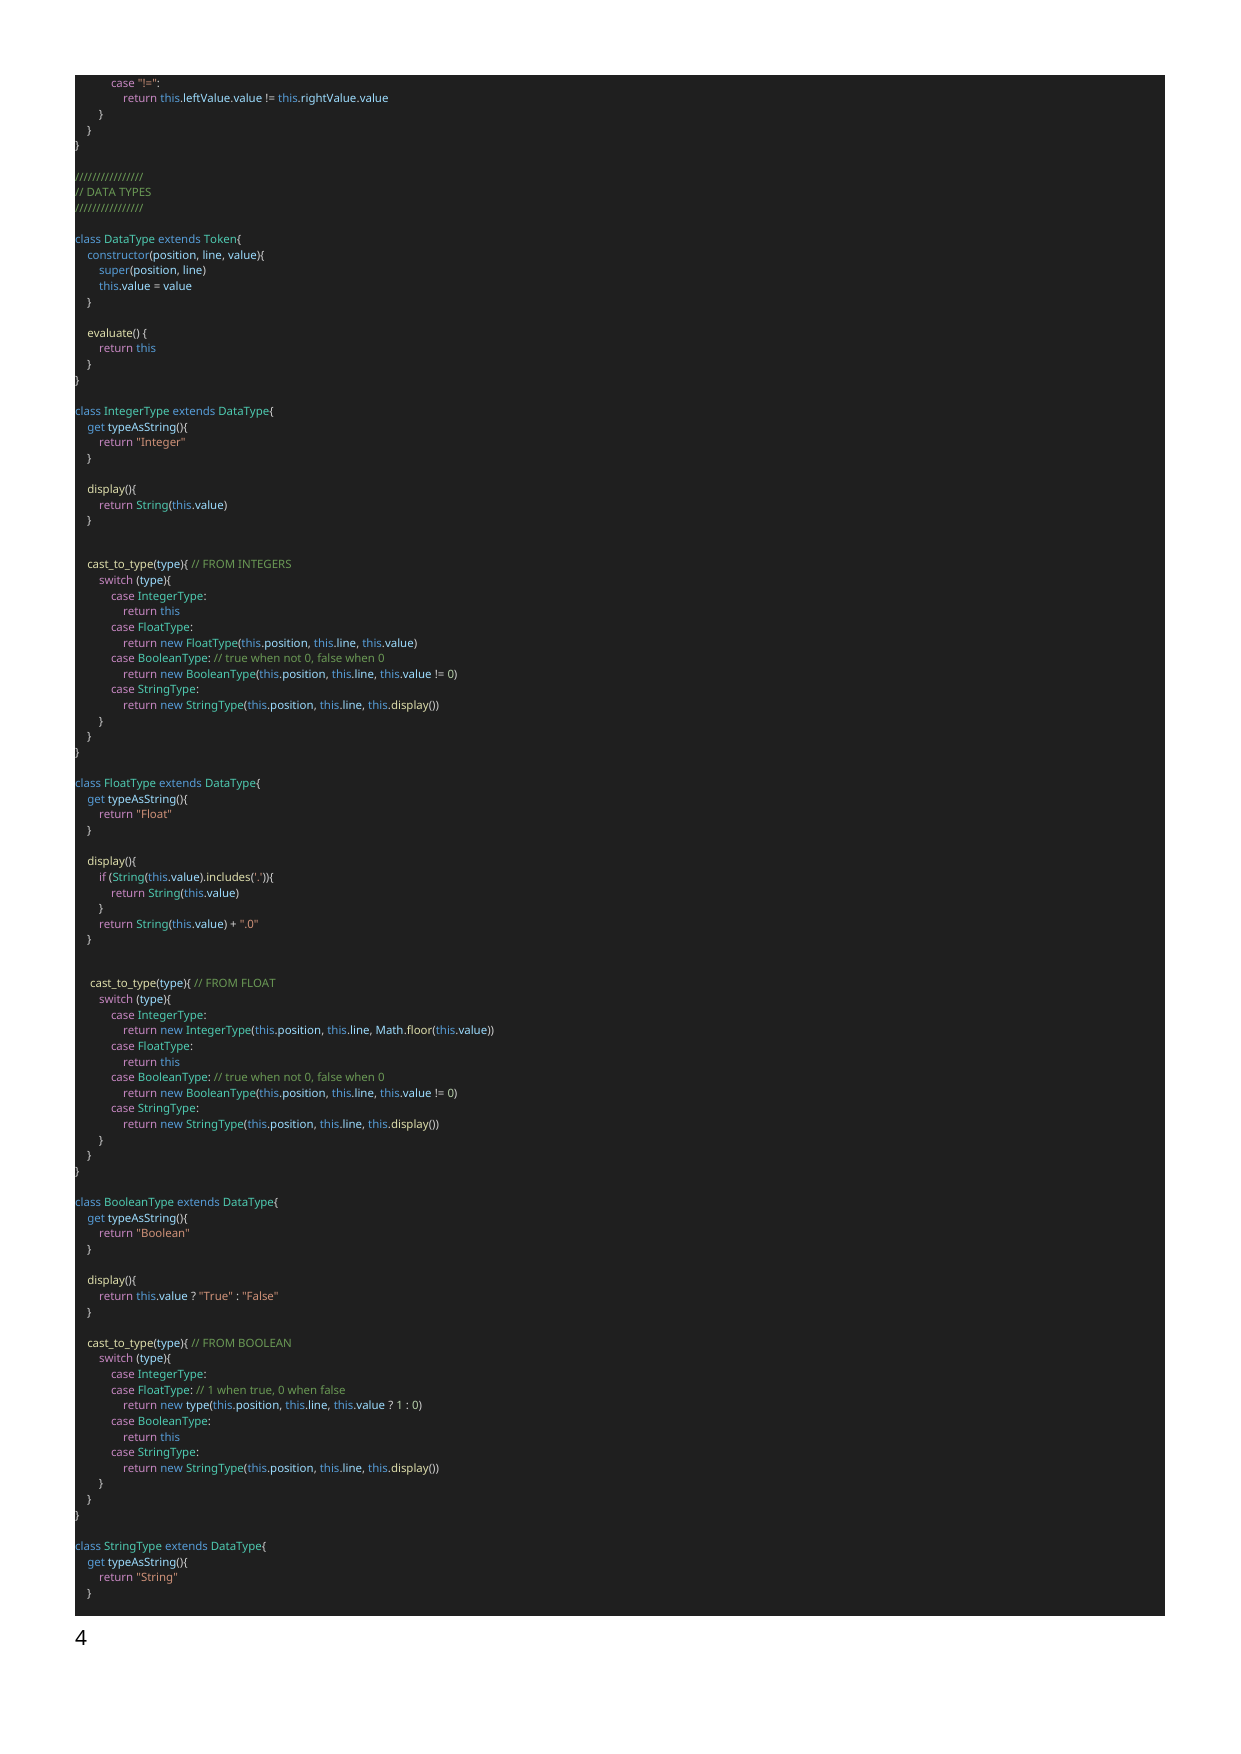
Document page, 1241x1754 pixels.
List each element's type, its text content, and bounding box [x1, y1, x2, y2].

text case BooleanType: // true when not 0, false when 0 [75, 650, 1165, 666]
text return this.value ? "True" : "False" [75, 1288, 1165, 1304]
text return "Float" [75, 807, 1165, 822]
text switch (type){ [75, 572, 1165, 588]
text return this [75, 341, 1165, 356]
text } [75, 822, 1165, 838]
text get typeAsString(){ [75, 419, 1165, 434]
text return "String" [75, 1569, 1165, 1585]
text } [75, 1132, 1165, 1147]
text class DataType extends Token{ [75, 231, 1165, 247]
text } [75, 1491, 1165, 1507]
text } [75, 1507, 1165, 1522]
text } [75, 122, 1165, 137]
text case BooleanType: [75, 1413, 1165, 1429]
text evaluate() { [75, 325, 1165, 341]
text display(){ [75, 481, 1165, 497]
text return new StringType(this.position, this.line, this.display()) [75, 1460, 1165, 1476]
text case StringType: [75, 1444, 1165, 1460]
text } [75, 450, 1165, 466]
text } [75, 356, 1165, 372]
text return new FloatType(this.position, this.line, this.value) [75, 635, 1165, 650]
text super(position, line) [75, 262, 1165, 278]
text case IntegerType: [75, 1007, 1165, 1022]
text } [75, 1585, 1165, 1601]
text display(){ [75, 853, 1165, 869]
text return new type(this.position, this.line, this.value ? 1 : 0) [75, 1397, 1165, 1413]
text return this.leftValue.value != this.rightValue.value [75, 91, 1165, 106]
text case StringType: [75, 682, 1165, 697]
text } [75, 372, 1165, 387]
text return new StringType(this.position, this.line, this.display()) [75, 697, 1165, 713]
text case FloatType: [75, 1038, 1165, 1054]
text display(){ [75, 1272, 1165, 1288]
text return String(this.value) + ".0" [75, 916, 1165, 932]
text } [75, 512, 1165, 528]
text } [75, 1241, 1165, 1257]
text } [75, 744, 1165, 760]
text get typeAsString(){ [75, 1210, 1165, 1226]
text cast_to_type(type){ // FROM FLOAT [75, 976, 1165, 991]
text } [75, 106, 1165, 122]
text case FloatType: [75, 619, 1165, 635]
text //////////////// [75, 169, 1165, 184]
text return "Integer" [75, 434, 1165, 450]
text case FloatType: // 1 when true, 0 when false [75, 1382, 1165, 1397]
text class StringType extends DataType{ [75, 1538, 1165, 1554]
text } [75, 728, 1165, 744]
text get typeAsString(){ [75, 1554, 1165, 1569]
text constructor(position, line, value){ [75, 247, 1165, 262]
text class IntegerType extends DataType{ [75, 403, 1165, 419]
text return "Boolean" [75, 1226, 1165, 1241]
text return new StringType(this.position, this.line, this.display()) [75, 1116, 1165, 1132]
text case StringType: [75, 1101, 1165, 1116]
text return new BooleanType(this.position, this.line, this.value != 0) [75, 666, 1165, 682]
text switch (type){ [75, 991, 1165, 1007]
text //////////////// [75, 200, 1165, 216]
text if (String(this.value).includes('.')){ [75, 869, 1165, 885]
text } [75, 900, 1165, 916]
text return this [75, 1429, 1165, 1444]
text switch (type){ [75, 1351, 1165, 1366]
text } [75, 1163, 1165, 1179]
text case BooleanType: // true when not 0, false when 0 [75, 1069, 1165, 1085]
text case "!=": [75, 75, 1165, 91]
text return this [75, 603, 1165, 619]
text class BooleanType extends DataType{ [75, 1194, 1165, 1210]
text return String(this.value) [75, 497, 1165, 512]
text case IntegerType: [75, 588, 1165, 603]
text } [75, 713, 1165, 728]
text this.value = value [75, 278, 1165, 294]
text } [75, 1476, 1165, 1491]
text return new BooleanType(this.position, this.line, this.value != 0) [75, 1085, 1165, 1101]
text return String(this.value) [75, 885, 1165, 900]
text } [75, 1304, 1165, 1319]
text } [75, 294, 1165, 309]
text case IntegerType: [75, 1366, 1165, 1382]
text } [75, 932, 1165, 947]
text } [75, 1147, 1165, 1163]
text } [75, 137, 1165, 153]
text // DATA TYPES [75, 184, 1165, 200]
text return new IntegerType(this.position, this.line, Math.floor(this.value)) [75, 1022, 1165, 1038]
text class FloatType extends DataType{ [75, 775, 1165, 791]
text get typeAsString(){ [75, 791, 1165, 807]
text cast_to_type(type){ // FROM BOOLEAN [75, 1335, 1165, 1351]
text cast_to_type(type){ // FROM INTEGERS [75, 557, 1165, 572]
text return this [75, 1054, 1165, 1069]
